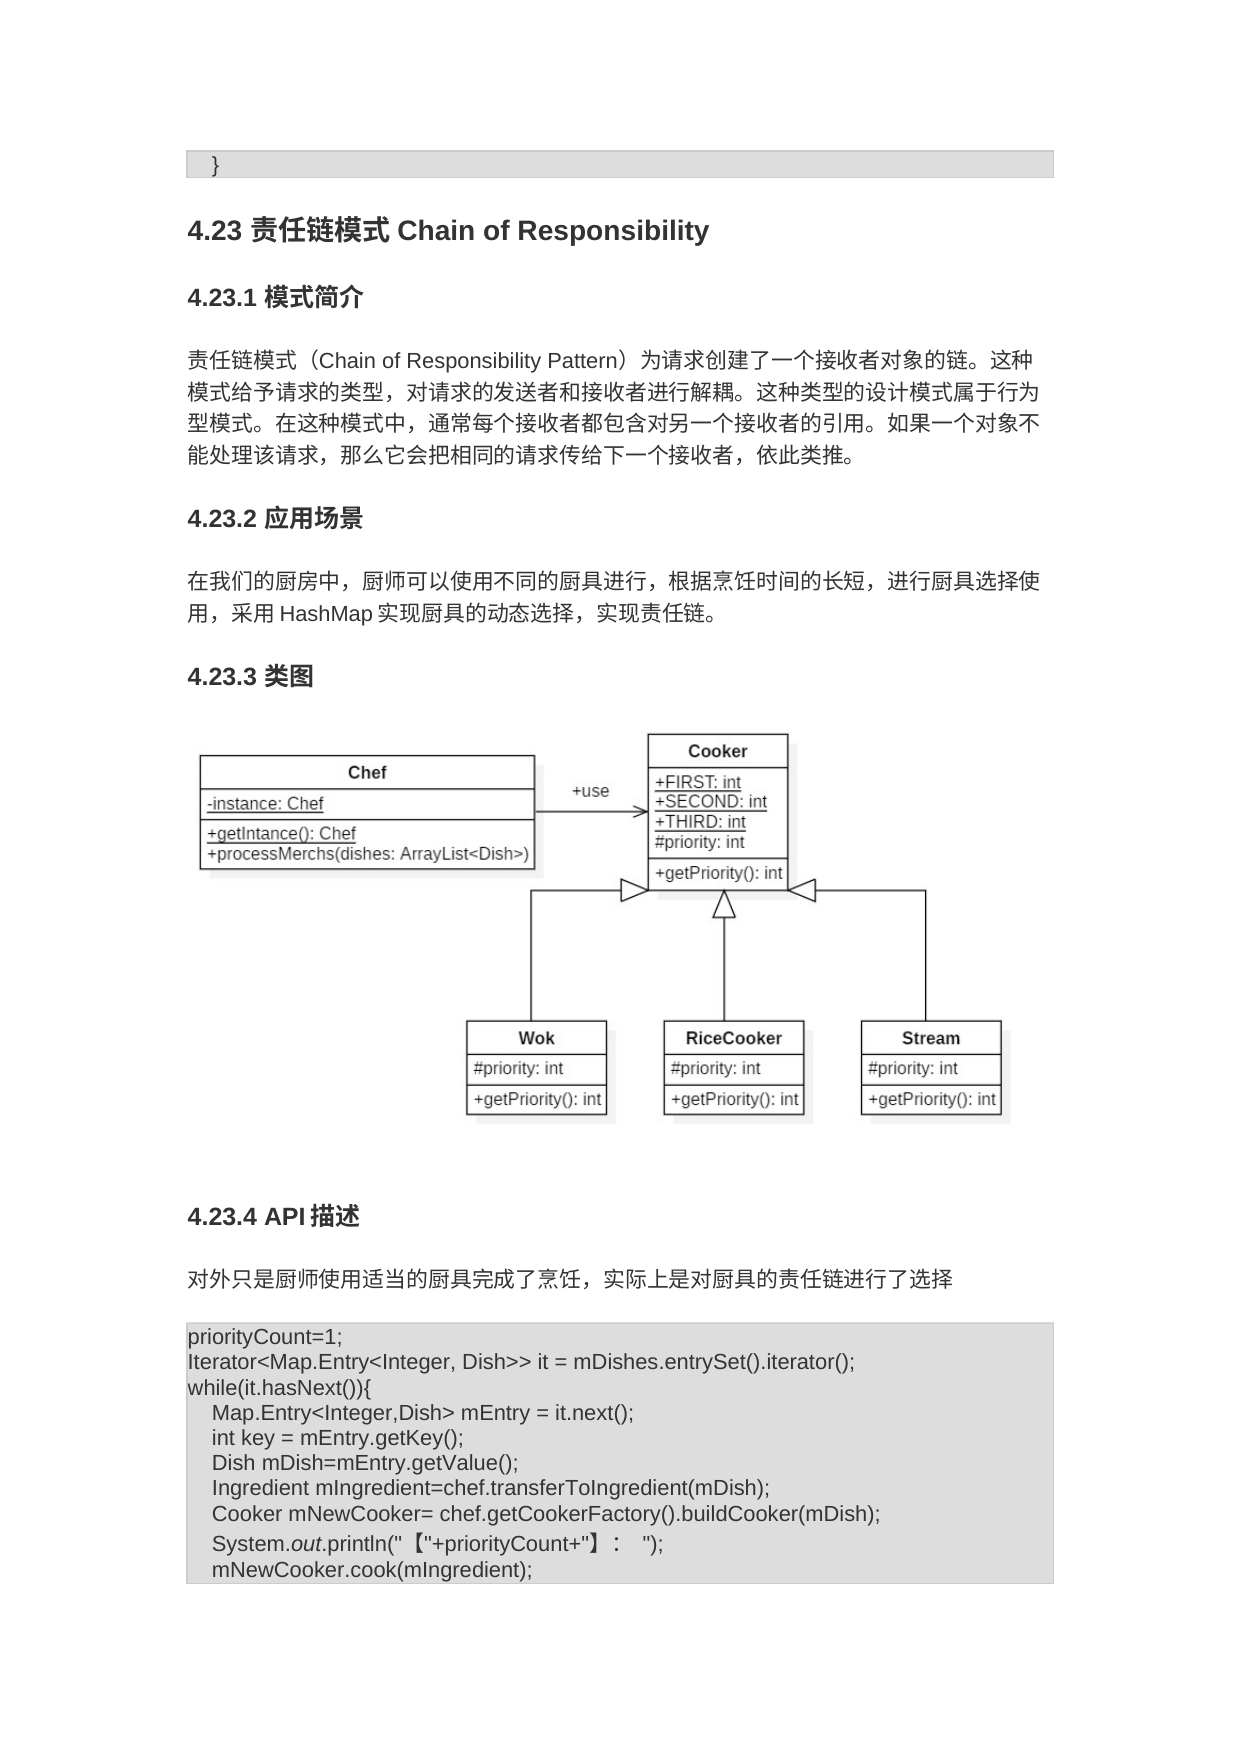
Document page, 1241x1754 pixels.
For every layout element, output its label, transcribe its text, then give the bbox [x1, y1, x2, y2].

text } [188, 152, 1053, 177]
subtitle 4.23.1 模式简介 [187, 277, 1053, 314]
subtitle 4.23 责任链模式 Chain of Responsibility [187, 207, 1053, 248]
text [188, 1324, 1053, 1583]
subtitle 4.23.4 API描述 [187, 1196, 1053, 1232]
picture [187, 722, 1053, 1167]
text 对外只是厨师使用适当的厨具完成了烹饪，实际上是对厨具的责任链进行了选择 [187, 1262, 1053, 1293]
text 责任链模式（Chain of Responsibility Pattern）为请求创建了一个接收者对象的链。这种模式给予请求的类型，对请求的发送者和接收者进行解耦。这种类型的设计模式属于行为型模式。在这种模式中，通常每个接收者都包含对另一个接收者的引用。如果一个对象不能处理该请求，那么它会把相同的请求传给下一个接收者，依此类推。 [187, 343, 1053, 469]
subtitle 4.23.3 类图 [187, 657, 1053, 693]
subtitle 4.23.2 应用场景 [187, 499, 1053, 535]
text 在我们的厨房中，厨师可以使用不同的厨具进行，根据烹饪时间的长短，进行厨具选择使用，采用HashMap实现厨具的动态选择，实现责任链。 [187, 564, 1053, 627]
